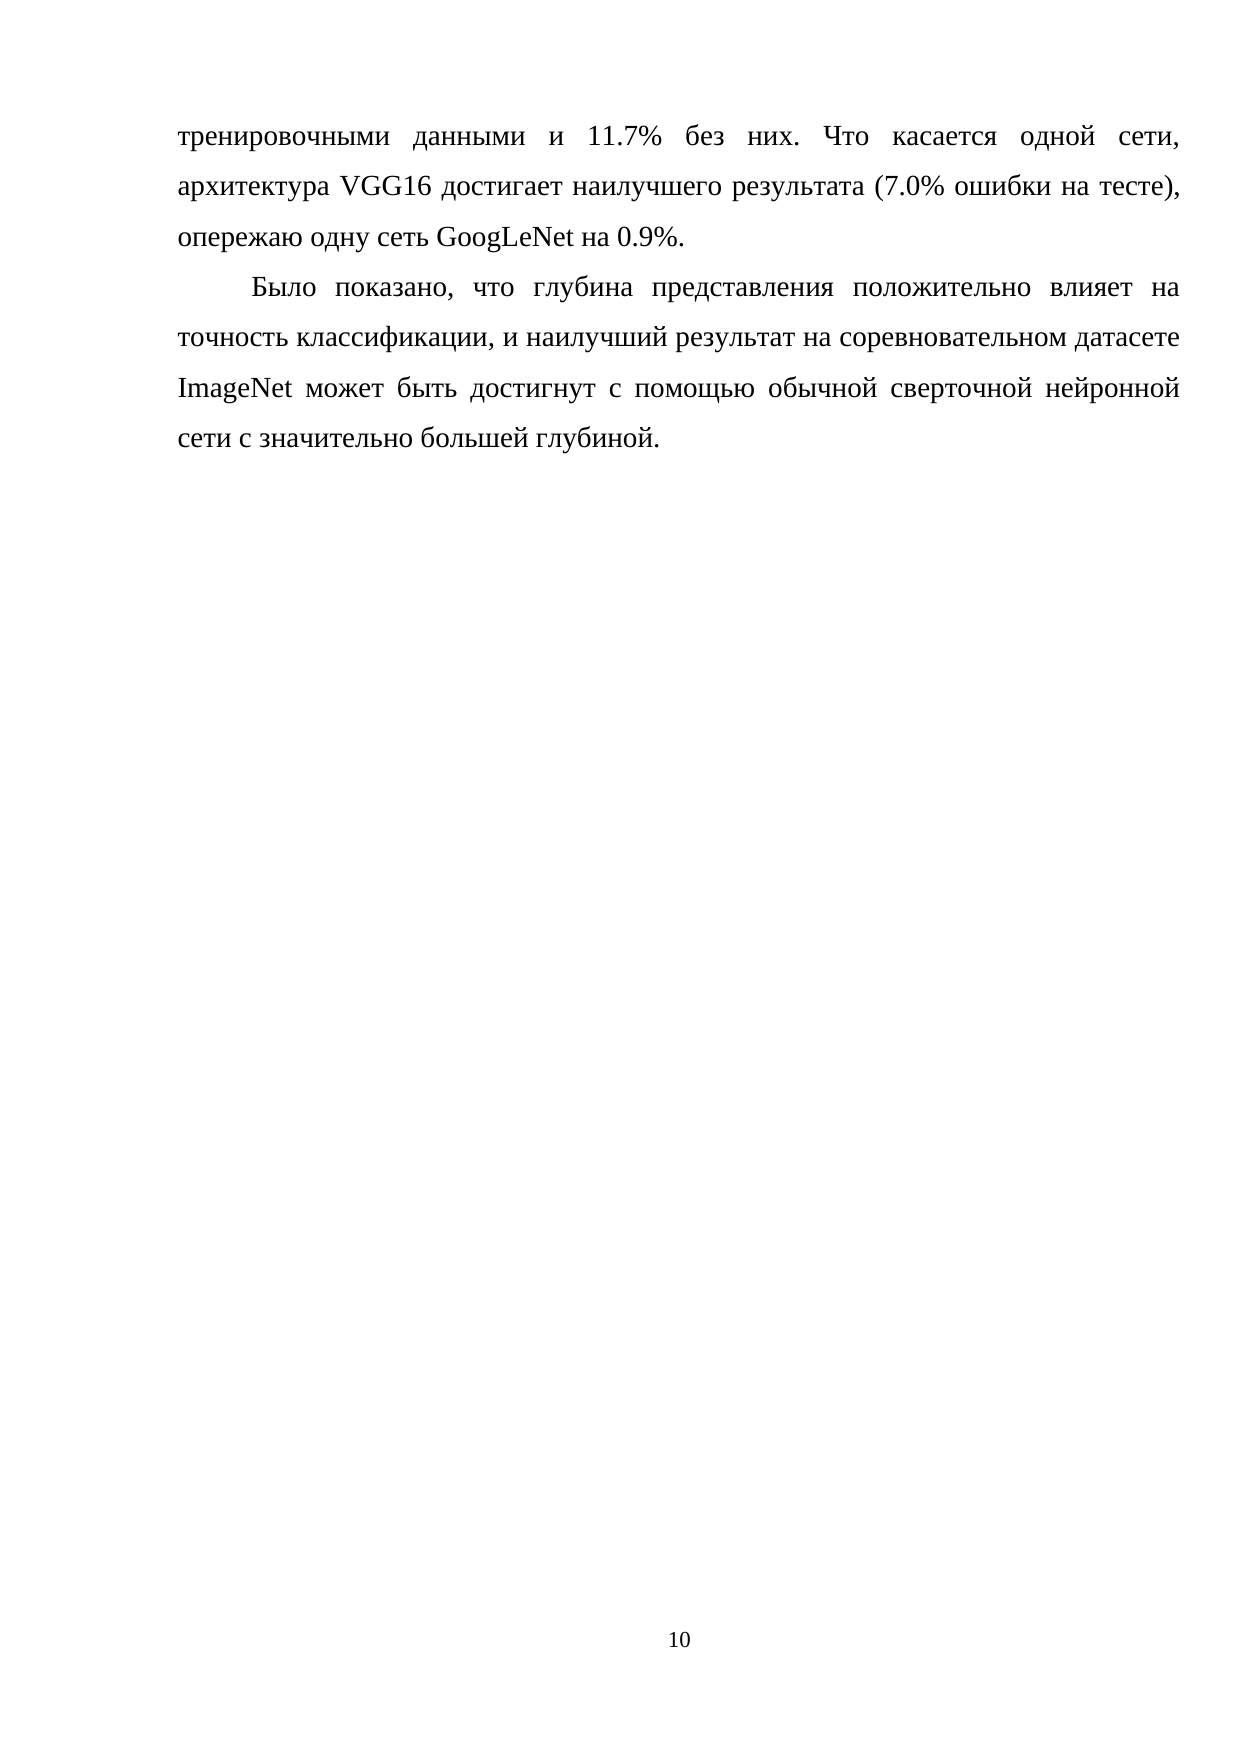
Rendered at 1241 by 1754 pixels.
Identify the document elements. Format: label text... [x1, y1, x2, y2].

text Было показано, что глубина представления положительно влияет на точность классификации, и наилучший результат на соревновательном датасете ImageNet может быть достигнут с помощью обычной сверточной нейронной сети с значительно большей глубиной. [177, 269, 1181, 453]
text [177, 118, 1181, 252]
